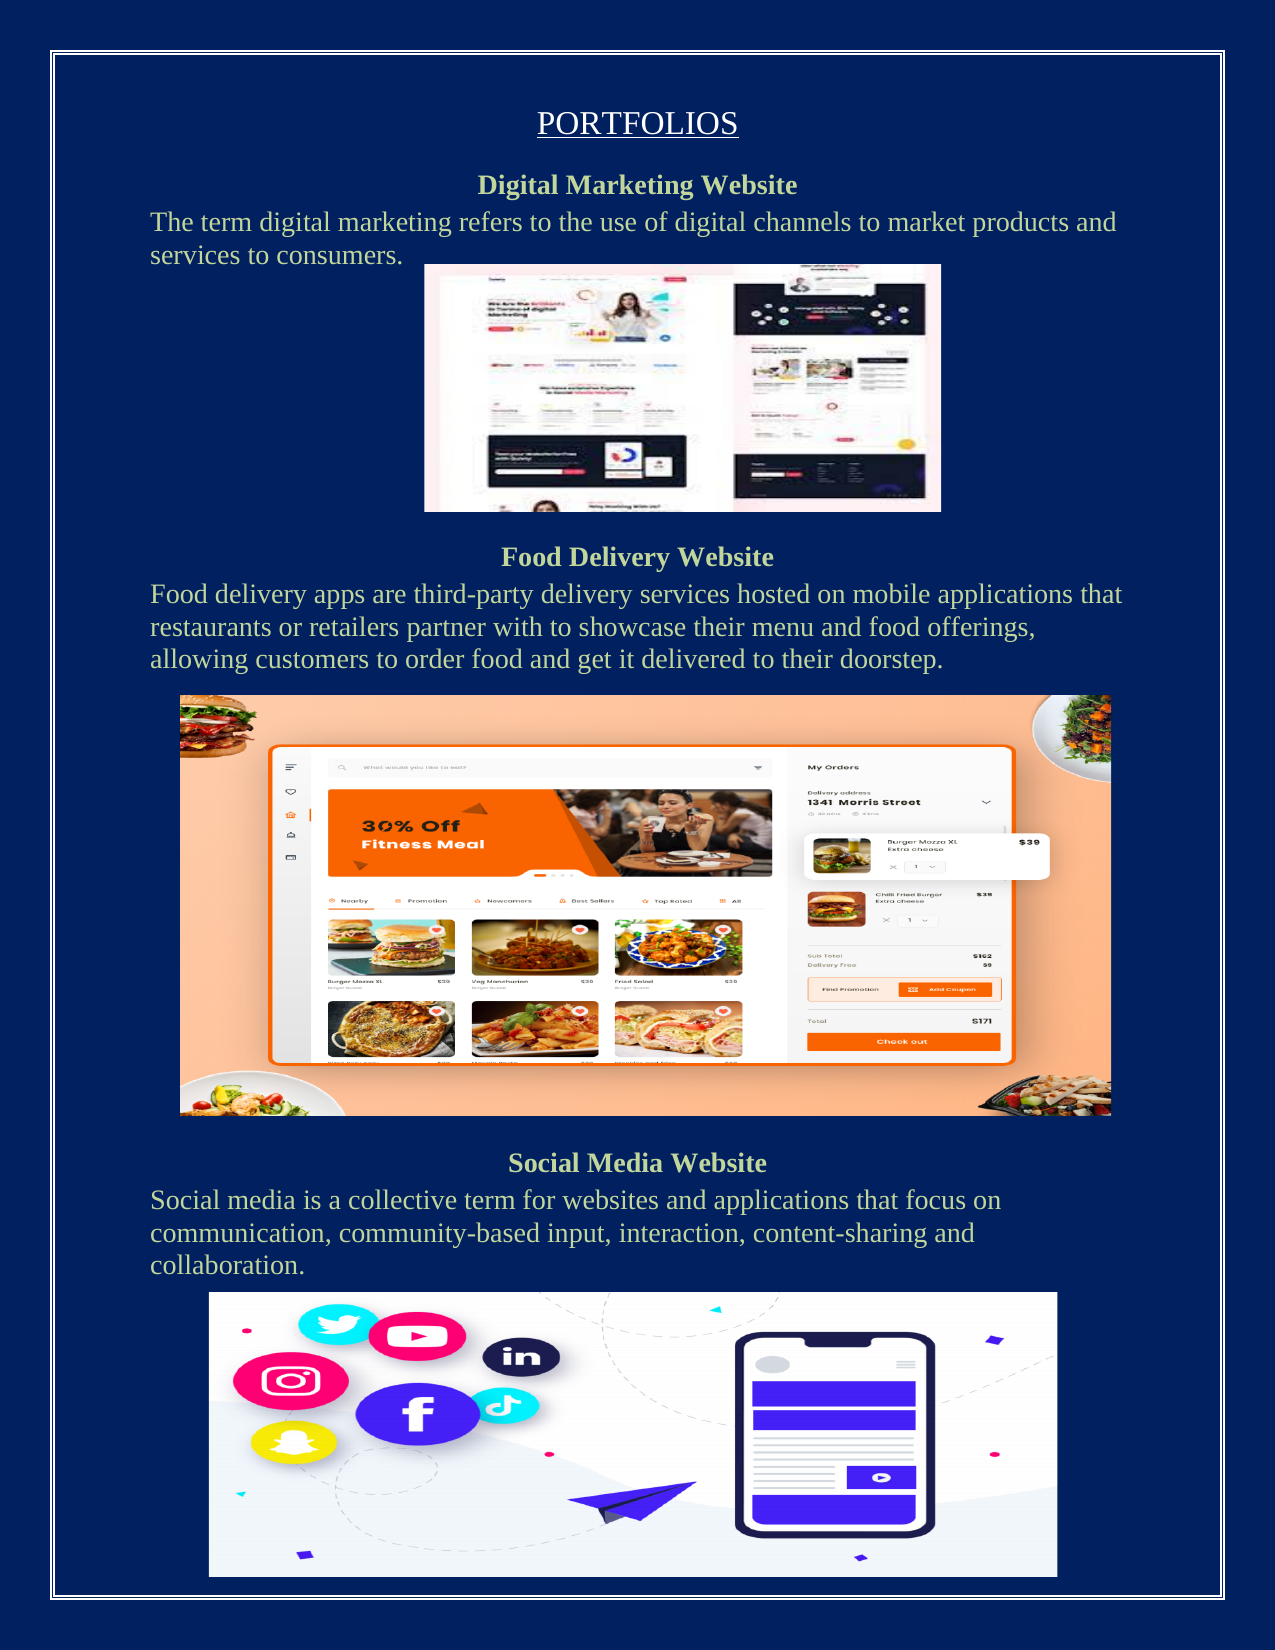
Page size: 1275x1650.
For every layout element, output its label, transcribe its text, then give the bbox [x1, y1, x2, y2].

picture [424, 270, 942, 512]
subtitle Social Media Website [150, 1146, 1125, 1178]
text PORTFOLIOS [150, 103, 1125, 142]
picture [208, 1292, 1058, 1577]
text Food delivery apps are third-party delivery services hosted on mobile applications that restaurants or retailers partner with to showcase their menu and food offerings, allowing customers to order food and get it delivered to their doorstep. [150, 577, 1125, 675]
subtitle Food Delivery Website [150, 540, 1125, 573]
picture [180, 695, 1112, 1116]
text Digital Marketing Website [150, 168, 1125, 201]
text Social media is a collective term for websites and applications that focus on communication, community-based input, interaction, content-sharing and collaboration. [150, 1183, 1125, 1280]
text The term digital marketing refers to the use of digital channels to market products and services to consumers. [150, 206, 1125, 270]
